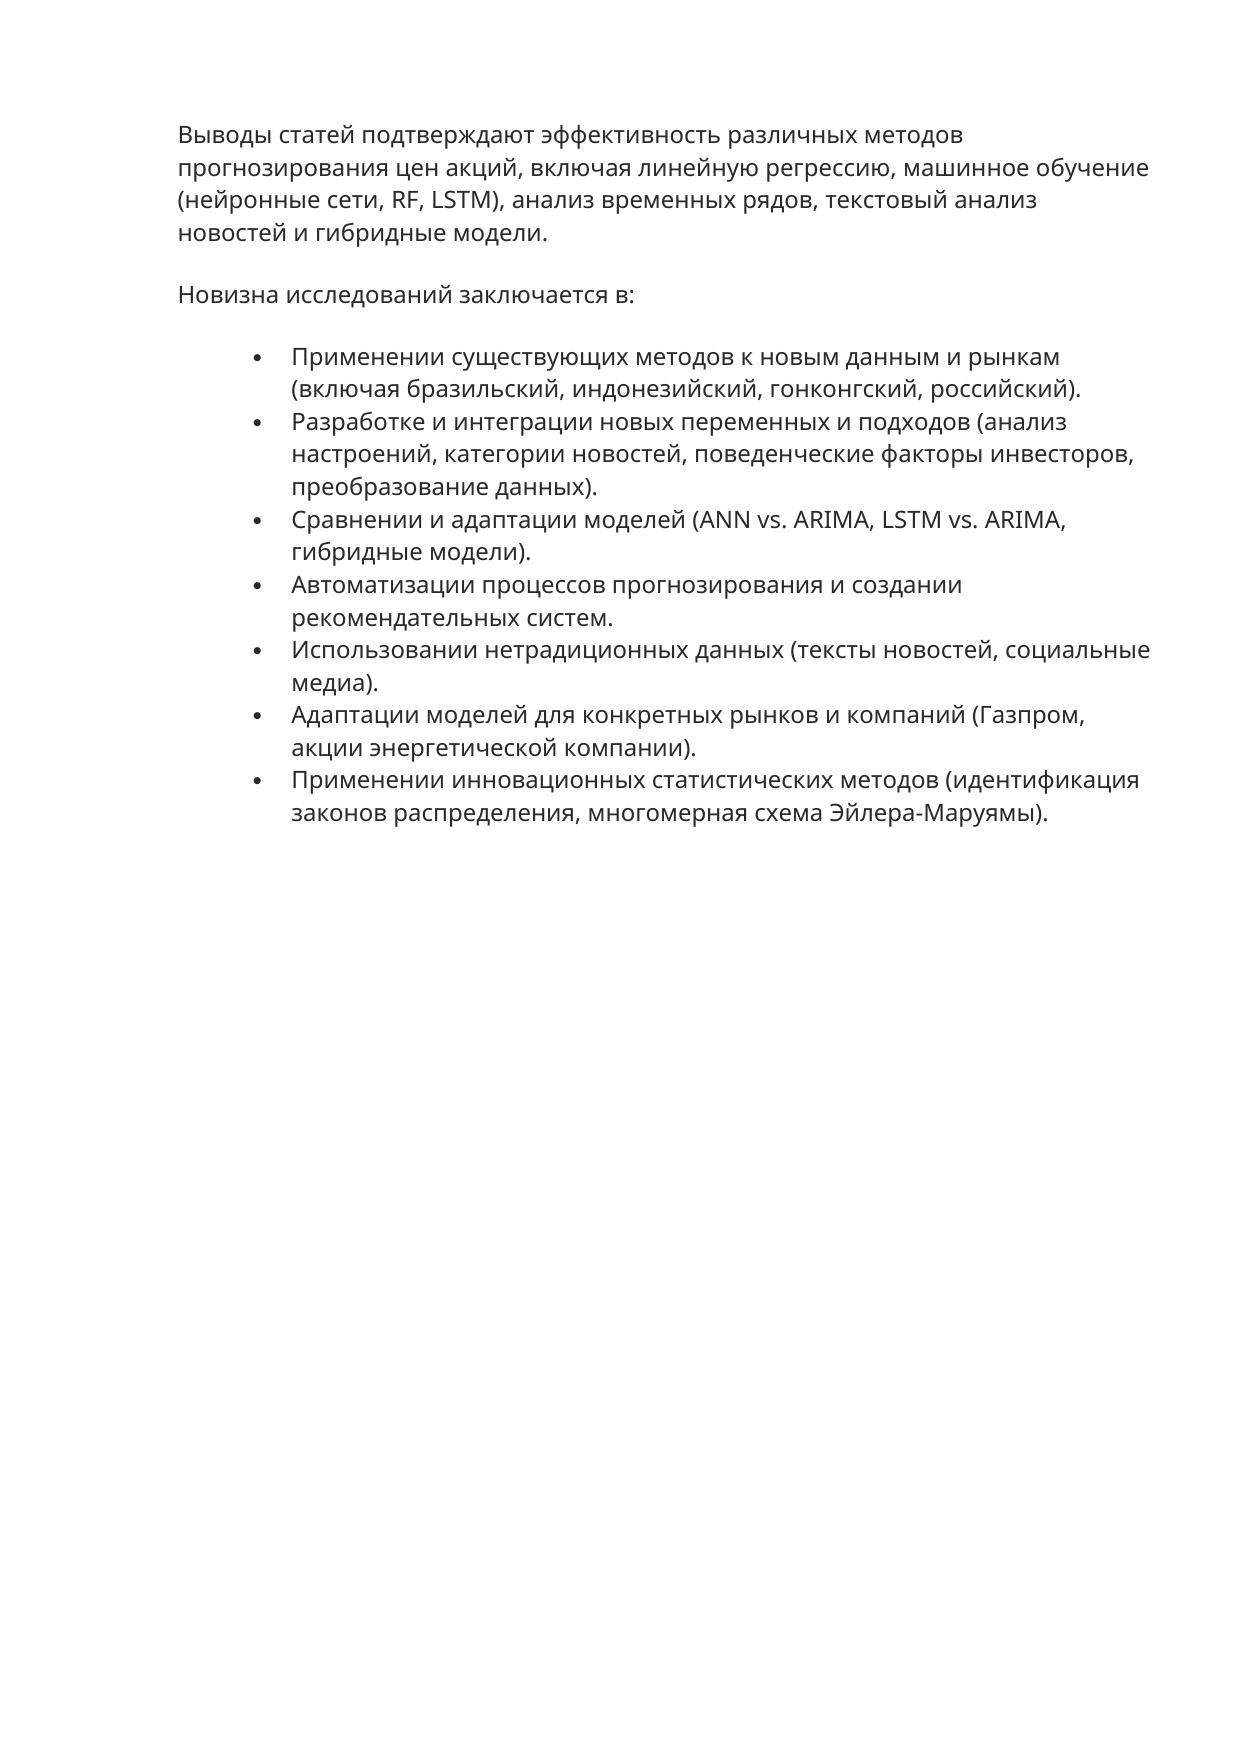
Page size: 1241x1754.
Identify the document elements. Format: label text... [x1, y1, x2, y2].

list Сравнении и адаптации моделей (ANN vs. ARIMA, LSTM vs. ARIMA, гибридные модели). [254, 502, 1152, 568]
list Автоматизации процессов прогнозирования и создании рекомендательных систем. [254, 568, 1152, 633]
list Разработке и интеграции новых переменных и подходов (анализ настроений, категории новостей, поведенческие факторы инвесторов, преобразование данных). [254, 405, 1152, 502]
text Новизна исследований заключается в: [177, 278, 1152, 310]
list Адаптации моделей для конкретных рынков и компаний (Газпром, акции энергетической компании). [254, 698, 1152, 763]
list Использовании нетрадиционных данных (тексты новостей, социальные медиа). [254, 633, 1152, 698]
text Выводы статей подтверждают эффективность различных методов прогнозирования цен акций, включая линейную регрессию, машинное обучение (нейронные сети, RF, LSTM), анализ временных рядов, текстовый анализ новостей и гибридные модели. [177, 118, 1152, 248]
list Применении инновационных статистических методов (идентификация законов распределения, многомерная схема Эйлера-Маруямы). [254, 763, 1152, 828]
list Применении существующих методов к новым данным и рынкам (включая бразильский, индонезийский, гонконгский, российский). [254, 339, 1152, 405]
